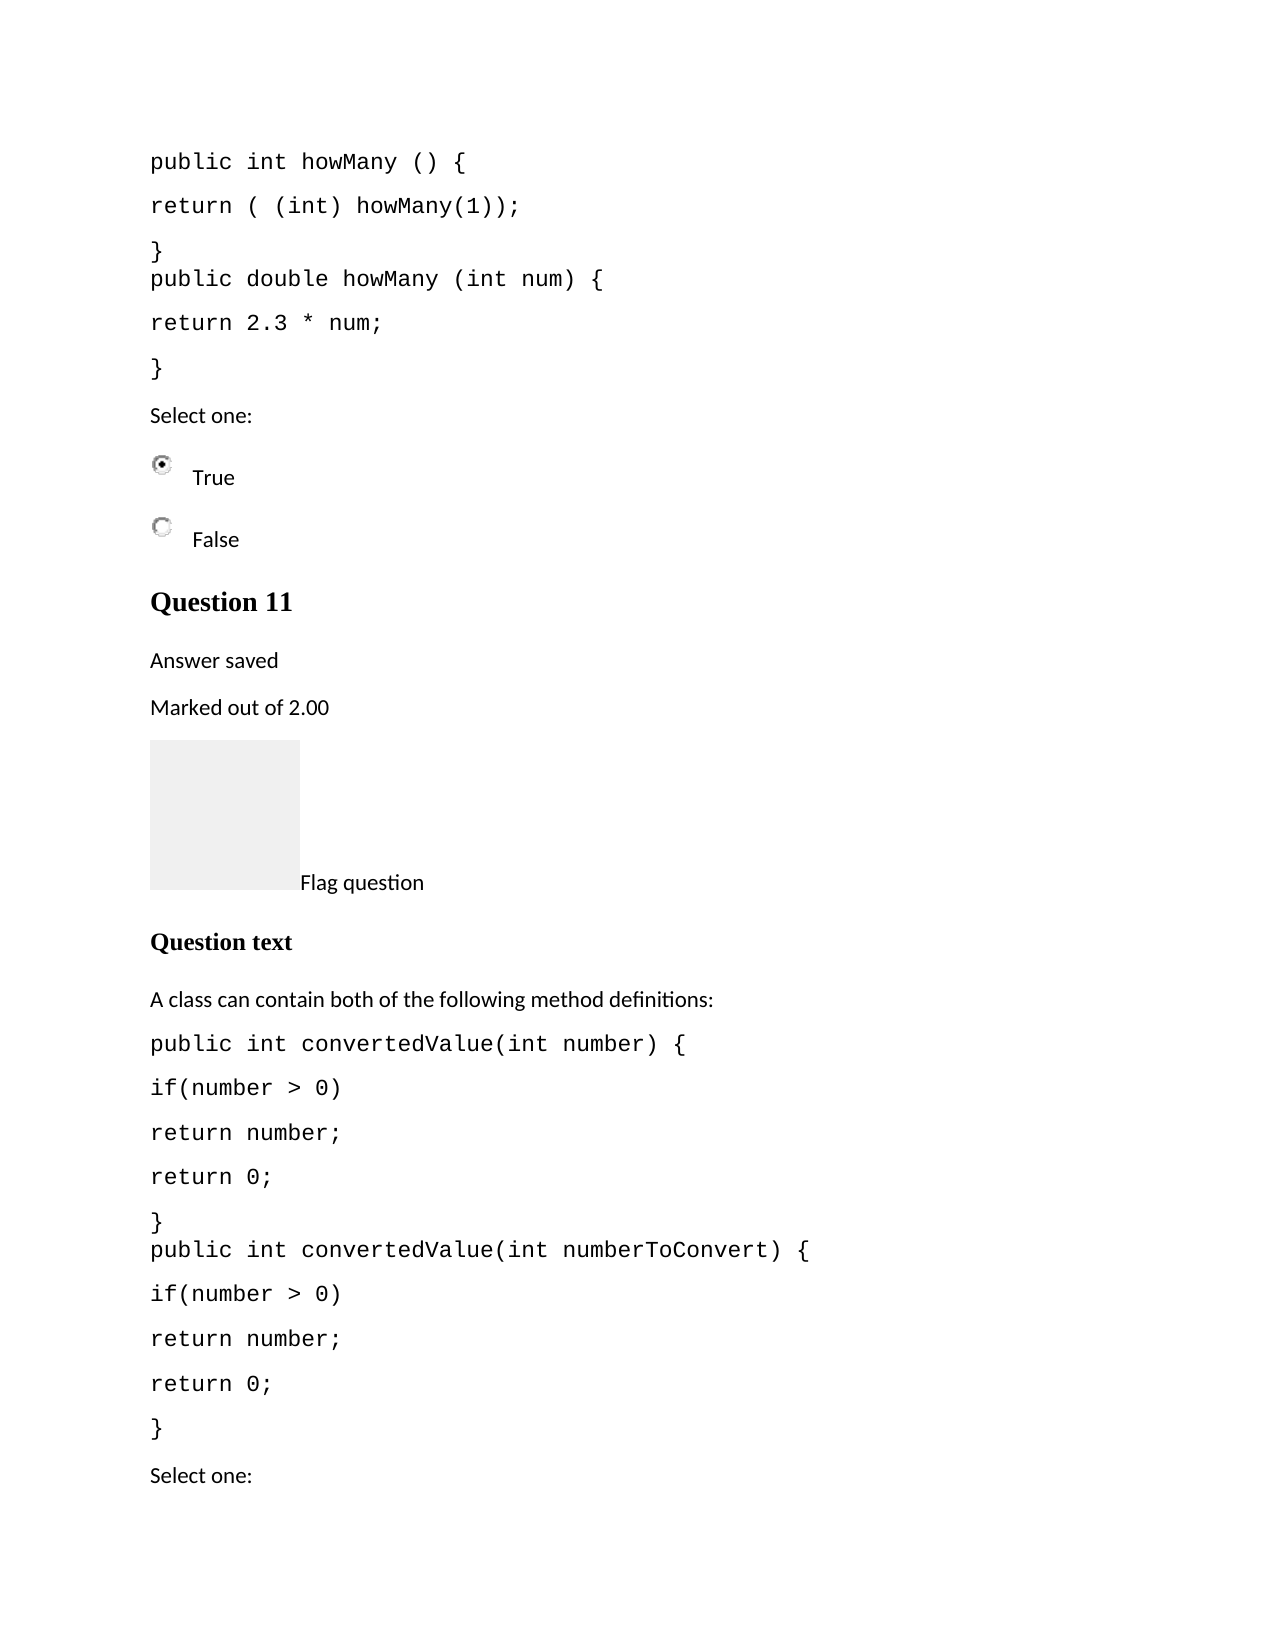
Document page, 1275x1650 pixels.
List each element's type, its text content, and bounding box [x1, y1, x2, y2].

text Select one: [150, 401, 1125, 429]
text } public int convertedValue(int numberToConvert) { [150, 1210, 1125, 1264]
text } [150, 356, 1125, 382]
text return number; [150, 1327, 1125, 1353]
text } [150, 1416, 1125, 1442]
text public int howMany () { [150, 150, 1125, 176]
text Flag question [150, 740, 1125, 896]
text return ( (int) howMany(1)); [150, 194, 1125, 221]
text Select one: [150, 1461, 1125, 1489]
text } public double howMany (int num) { [150, 239, 1125, 293]
text Answer saved [150, 646, 1125, 674]
subtitle Question 11 [150, 584, 1125, 617]
text if(number > 0) [150, 1283, 1125, 1309]
text False [150, 510, 1125, 553]
subtitle Question text [150, 927, 1125, 956]
text return 0; [150, 1166, 1125, 1192]
text return number; [150, 1121, 1125, 1147]
text A class can contain both of the following method definitions: [150, 985, 1125, 1013]
text if(number > 0) [150, 1076, 1125, 1102]
text public int convertedValue(int number) { [150, 1032, 1125, 1058]
text True [150, 448, 1125, 491]
text return 2.3 * num; [150, 312, 1125, 338]
text return 0; [150, 1372, 1125, 1398]
text Marked out of 2.00 [150, 693, 1125, 721]
